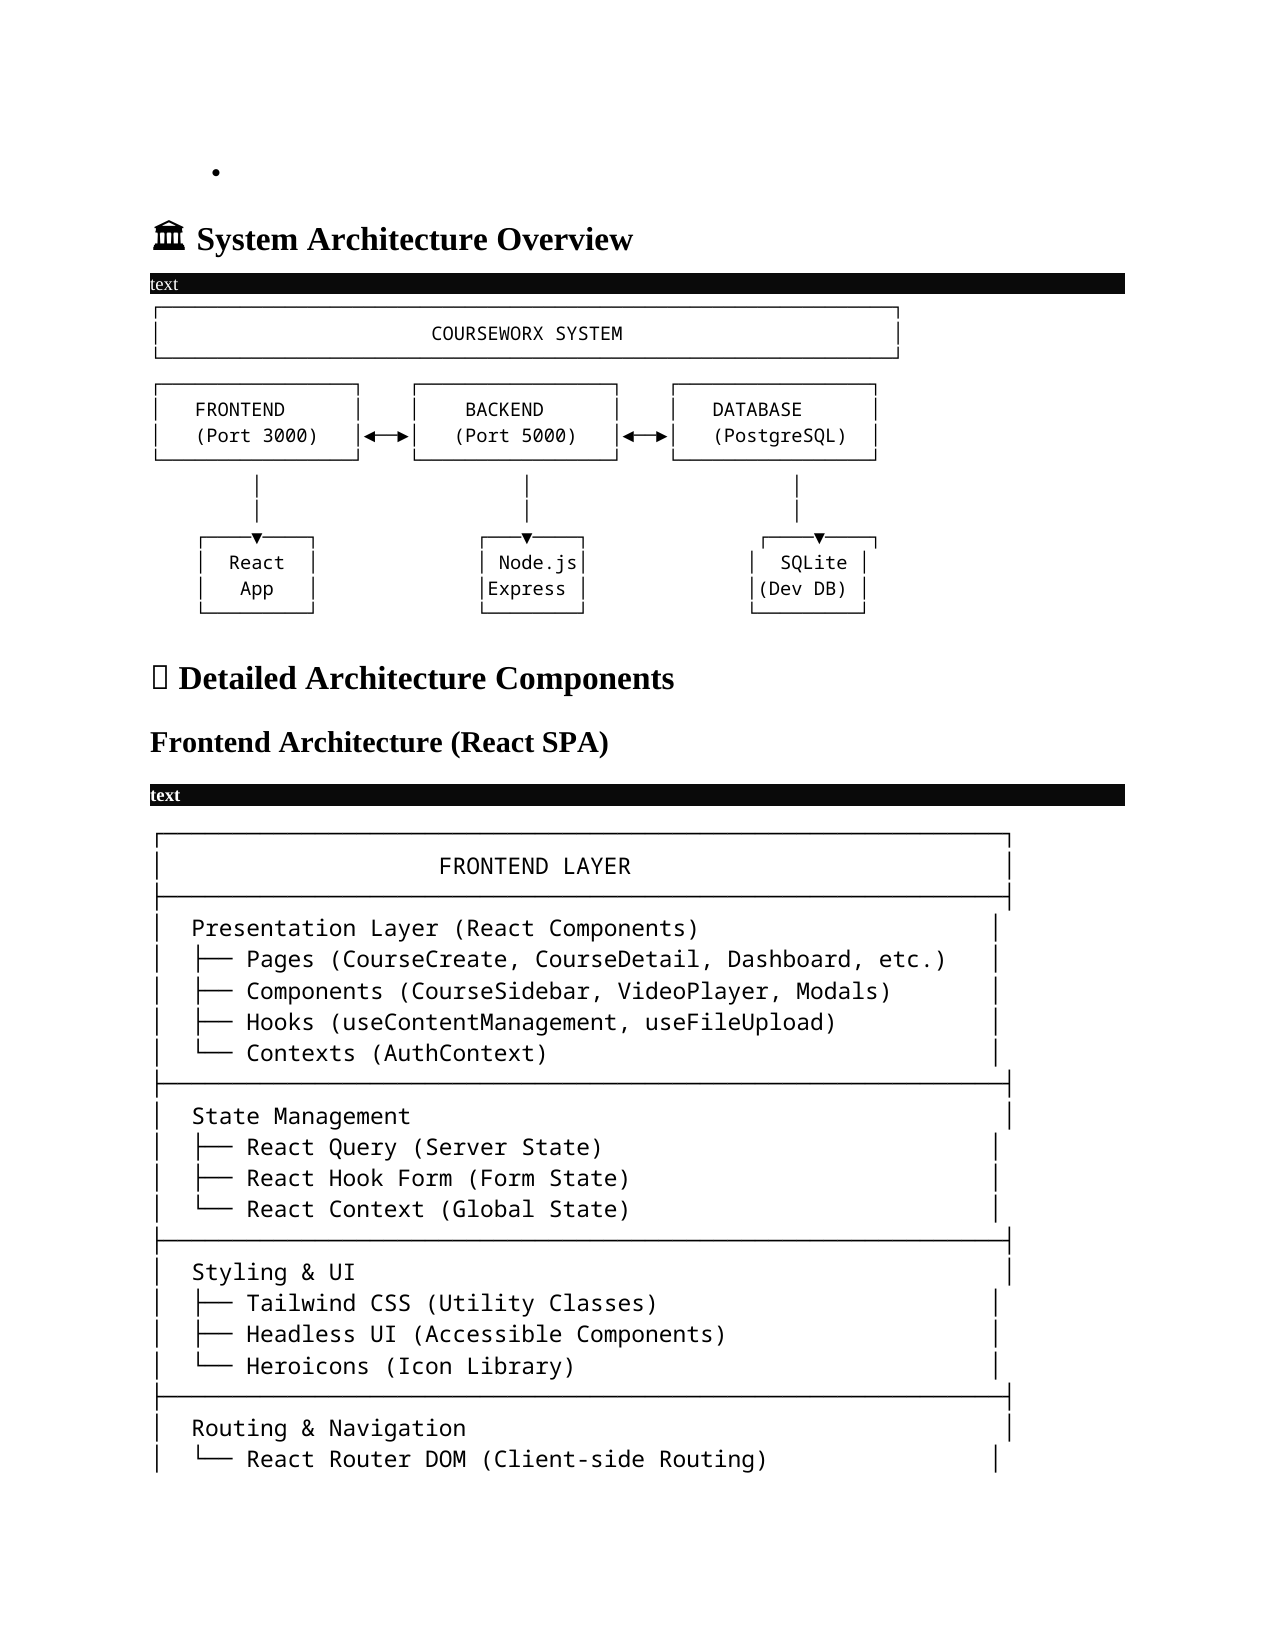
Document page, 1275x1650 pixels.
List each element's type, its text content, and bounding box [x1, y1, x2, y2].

text │ App │ │Express │ │(Dev DB) │ [150, 575, 1125, 601]
text ┌────▼────┐ ┌───▼────┐ ┌────▼────┐ [150, 524, 1125, 549]
text │ React │ │ Node.js│ │ SQLite │ [150, 549, 1125, 575]
text │ (Port 3000) │◄──►│ (Port 5000) │◄──►│ (PostgreSQL) │ [150, 422, 1125, 447]
text └─────────┘ └────────┘ └─────────┘ [150, 601, 1125, 626]
text │ Routing & Navigation │ [150, 1412, 1125, 1443]
text │ Styling & UI │ [150, 1256, 1125, 1287]
text │ └── Contexts (AuthContext) │ [150, 1037, 1125, 1068]
text │ ├── Tailwind CSS (Utility Classes) │ [150, 1287, 1125, 1318]
text text [150, 273, 1125, 294]
text │ COURSEWORX SYSTEM │ [150, 320, 1125, 345]
text │ ├── Pages (CourseCreate, CourseDetail, Dashboard, etc.) │ [150, 943, 1125, 974]
text ├─────────────────────────────────────────────────────────────┤ [150, 1224, 1125, 1256]
text ┌─────────────────┐ ┌─────────────────┐ ┌─────────────────┐ [150, 371, 1125, 396]
text │ │ │ [150, 473, 1125, 498]
text │ ├── Headless UI (Accessible Components) │ [150, 1318, 1125, 1349]
text │ State Management │ [150, 1099, 1125, 1131]
text │ FRONTEND LAYER │ [150, 849, 1125, 881]
text 🔧 Detailed Architecture Components [150, 654, 1125, 699]
text └─────────────────────────────────────────────────────────────────┘ [150, 345, 1125, 371]
text text [150, 784, 1125, 806]
text │ ├── Hooks (useContentManagement, useFileUpload) │ [150, 1006, 1125, 1037]
text └─────────────────┘ └─────────────────┘ └─────────────────┘ [150, 447, 1125, 473]
text ├─────────────────────────────────────────────────────────────┤ [150, 881, 1125, 912]
text ├─────────────────────────────────────────────────────────────┤ [150, 1068, 1125, 1099]
text ┌─────────────────────────────────────────────────────────────┐ [150, 818, 1125, 849]
text │ Presentation Layer (React Components) │ [150, 912, 1125, 943]
text │ └── Heroicons (Icon Library) │ [150, 1349, 1125, 1381]
text │ FRONTEND │ │ BACKEND │ │ DATABASE │ [150, 396, 1125, 422]
text │ ├── Components (CourseSidebar, VideoPlayer, Modals) │ [150, 974, 1125, 1006]
text │ │ │ [150, 498, 1125, 524]
text │ └── React Router DOM (Client-side Routing) │ [150, 1443, 1125, 1474]
text Frontend Architecture (React SPA) [150, 724, 1125, 759]
text │ ├── React Query (Server State) │ [150, 1131, 1125, 1162]
text 🏛️ System Architecture Overview [150, 215, 1125, 260]
text │ └── React Context (Global State) │ [150, 1193, 1125, 1224]
text ┌─────────────────────────────────────────────────────────────────┐ [150, 294, 1125, 320]
text │ ├── React Hook Form (Form State) │ [150, 1162, 1125, 1193]
text ├─────────────────────────────────────────────────────────────┤ [150, 1381, 1125, 1412]
